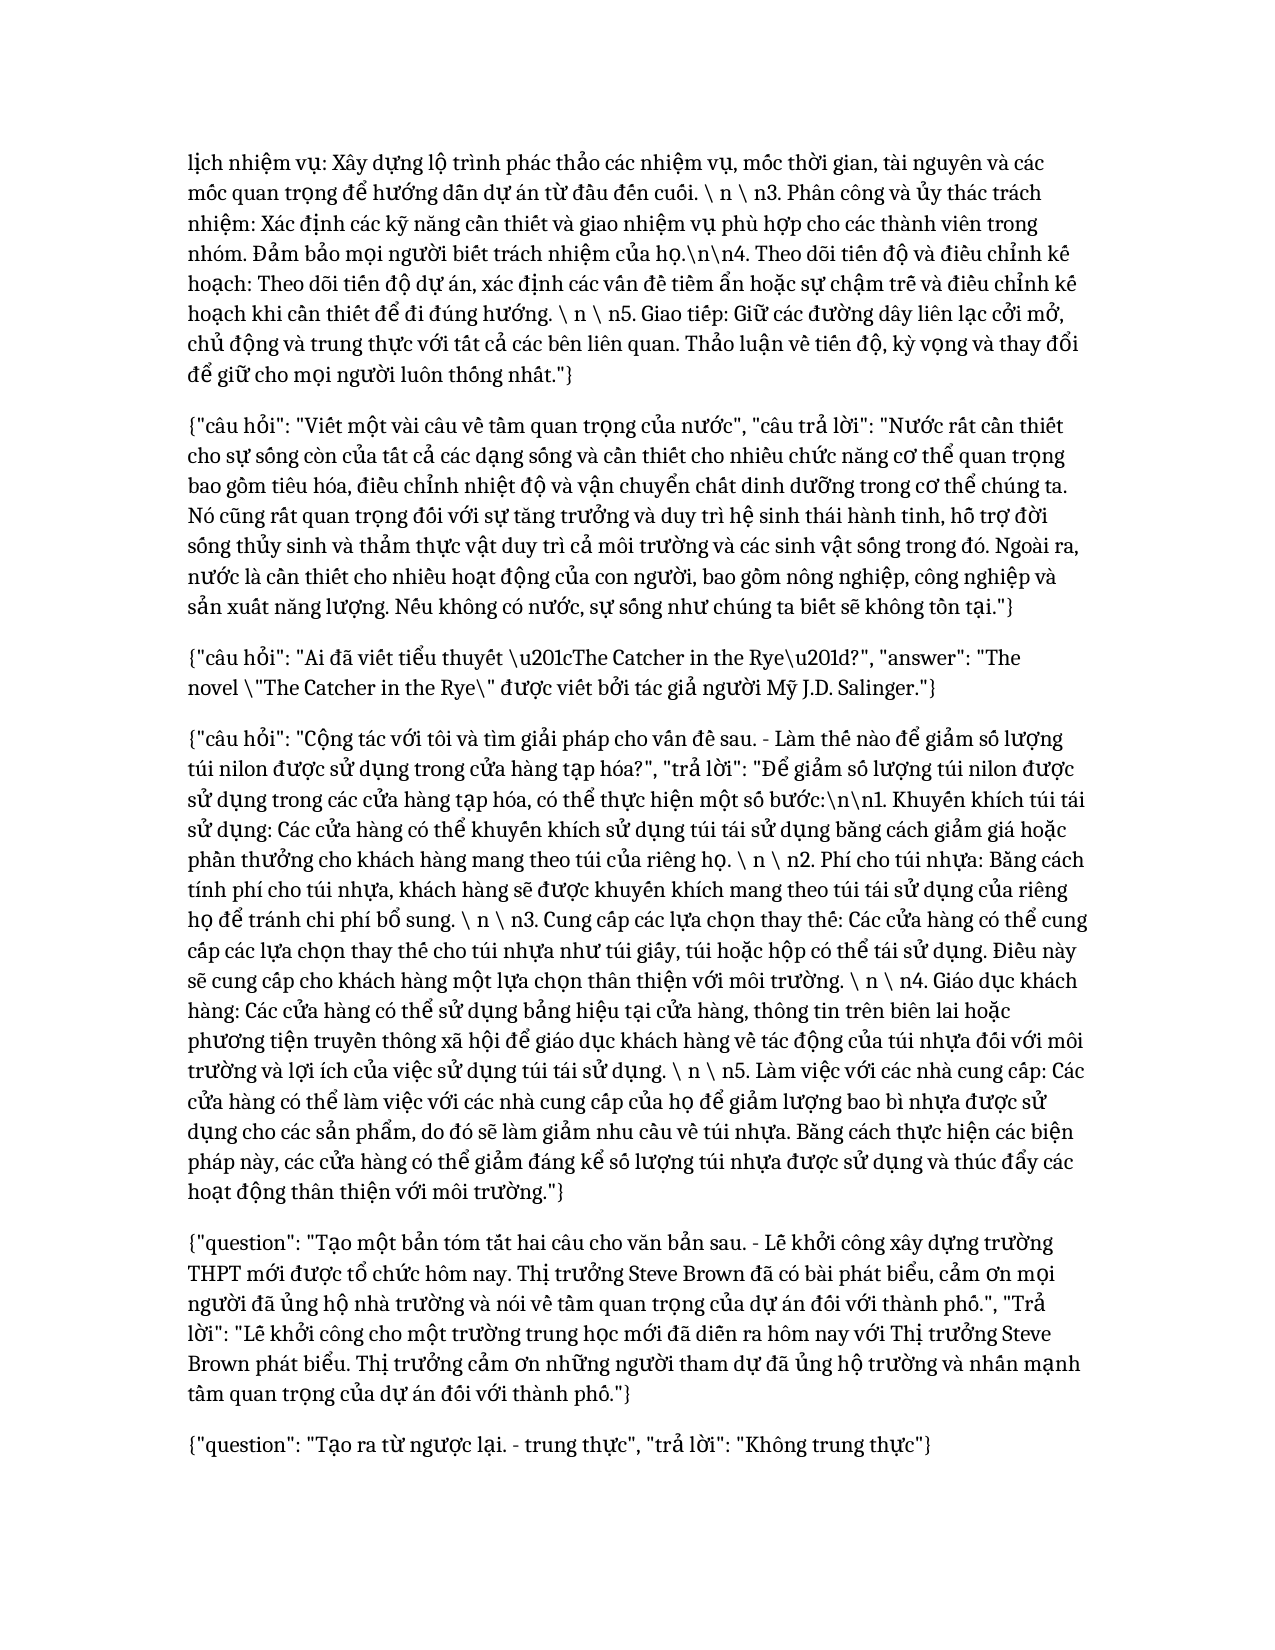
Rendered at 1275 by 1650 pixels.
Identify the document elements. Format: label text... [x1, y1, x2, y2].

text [187, 150, 1087, 388]
text {"question": "Tạo một bản tóm tắt hai câu cho văn bản sau. - Lễ khởi công xây dựng trường THPT mới được tổ chức hôm nay. Thị trưởng Steve Brown đã có bài phát biểu, cảm ơn mọi người đã ủng hộ nhà trường và nói về tầm quan trọng của dự án đối với thành phố.", "Trả lời": "Lễ khởi công cho một trường trung học mới đã diễn ra hôm nay với Thị trưởng Steve Brown phát biểu. Thị trưởng cảm ơn những người tham dự đã ủng hộ trường và nhấn mạnh tầm quan trọng của dự án đối với thành phố."} [187, 1230, 1087, 1408]
text {"câu hỏi": "Viết một vài câu về tầm quan trọng của nước", "câu trả lời": "Nước rất cần thiết cho sự sống còn của tất cả các dạng sống và cần thiết cho nhiều chức năng cơ thể quan trọng bao gồm tiêu hóa, điều chỉnh nhiệt độ và vận chuyển chất dinh dưỡng trong cơ thể chúng ta. Nó cũng rất quan trọng đối với sự tăng trưởng và duy trì hệ sinh thái hành tinh, hỗ trợ đời sống thủy sinh và thảm thực vật duy trì cả môi trường và các sinh vật sống trong đó. Ngoài ra, nước là cần thiết cho nhiều hoạt động của con người, bao gồm nông nghiệp, công nghiệp và sản xuất năng lượng. Nếu không có nước, sự sống như chúng ta biết sẽ không tồn tại."} [187, 412, 1087, 620]
text {"câu hỏi": "Ai đã viết tiểu thuyết \u201cThe Catcher in the Rye\u201d?", "answer": "The novel \"The Catcher in the Rye\" được viết bởi tác giả người Mỹ J.D. Salinger."} [187, 645, 1087, 701]
text {"question": "Tạo ra từ ngược lại. - trung thực", "trả lời": "Không trung thực"} [187, 1432, 1087, 1459]
text {"câu hỏi": "Cộng tác với tôi và tìm giải pháp cho vấn đề sau. - Làm thế nào để giảm số lượng túi nilon được sử dụng trong cửa hàng tạp hóa?", "trả lời": "Để giảm số lượng túi nilon được sử dụng trong các cửa hàng tạp hóa, có thể thực hiện một số bước:\n\n1. Khuyến khích túi tái sử dụng: Các cửa hàng có thể khuyến khích sử dụng túi tái sử dụng bằng cách giảm giá hoặc phần thưởng cho khách hàng mang theo túi của riêng họ. \ n \ n2. Phí cho túi nhựa: Bằng cách tính phí cho túi nhựa, khách hàng sẽ được khuyến khích mang theo túi tái sử dụng của riêng họ để tránh chi phí bổ sung. \ n \ n3. Cung cấp các lựa chọn thay thế: Các cửa hàng có thể cung cấp các lựa chọn thay thế cho túi nhựa như túi giấy, túi hoặc hộp có thể tái sử dụng. Điều này sẽ cung cấp cho khách hàng một lựa chọn thân thiện với môi trường. \ n \ n4. Giáo dục khách hàng: Các cửa hàng có thể sử dụng bảng hiệu tại cửa hàng, thông tin trên biên lai hoặc phương tiện truyền thông xã hội để giáo dục khách hàng về tác động của túi nhựa đối với môi trường và lợi ích của việc sử dụng túi tái sử dụng. \ n \ n5. Làm việc với các nhà cung cấp: Các cửa hàng có thể làm việc với các nhà cung cấp của họ để giảm lượng bao bì nhựa được sử dụng cho các sản phẩm, do đó sẽ làm giảm nhu cầu về túi nhựa. Bằng cách thực hiện các biện pháp này, các cửa hàng có thể giảm đáng kể số lượng túi nhựa được sử dụng và thúc đẩy các hoạt động thân thiện với môi trường."} [187, 726, 1087, 1206]
